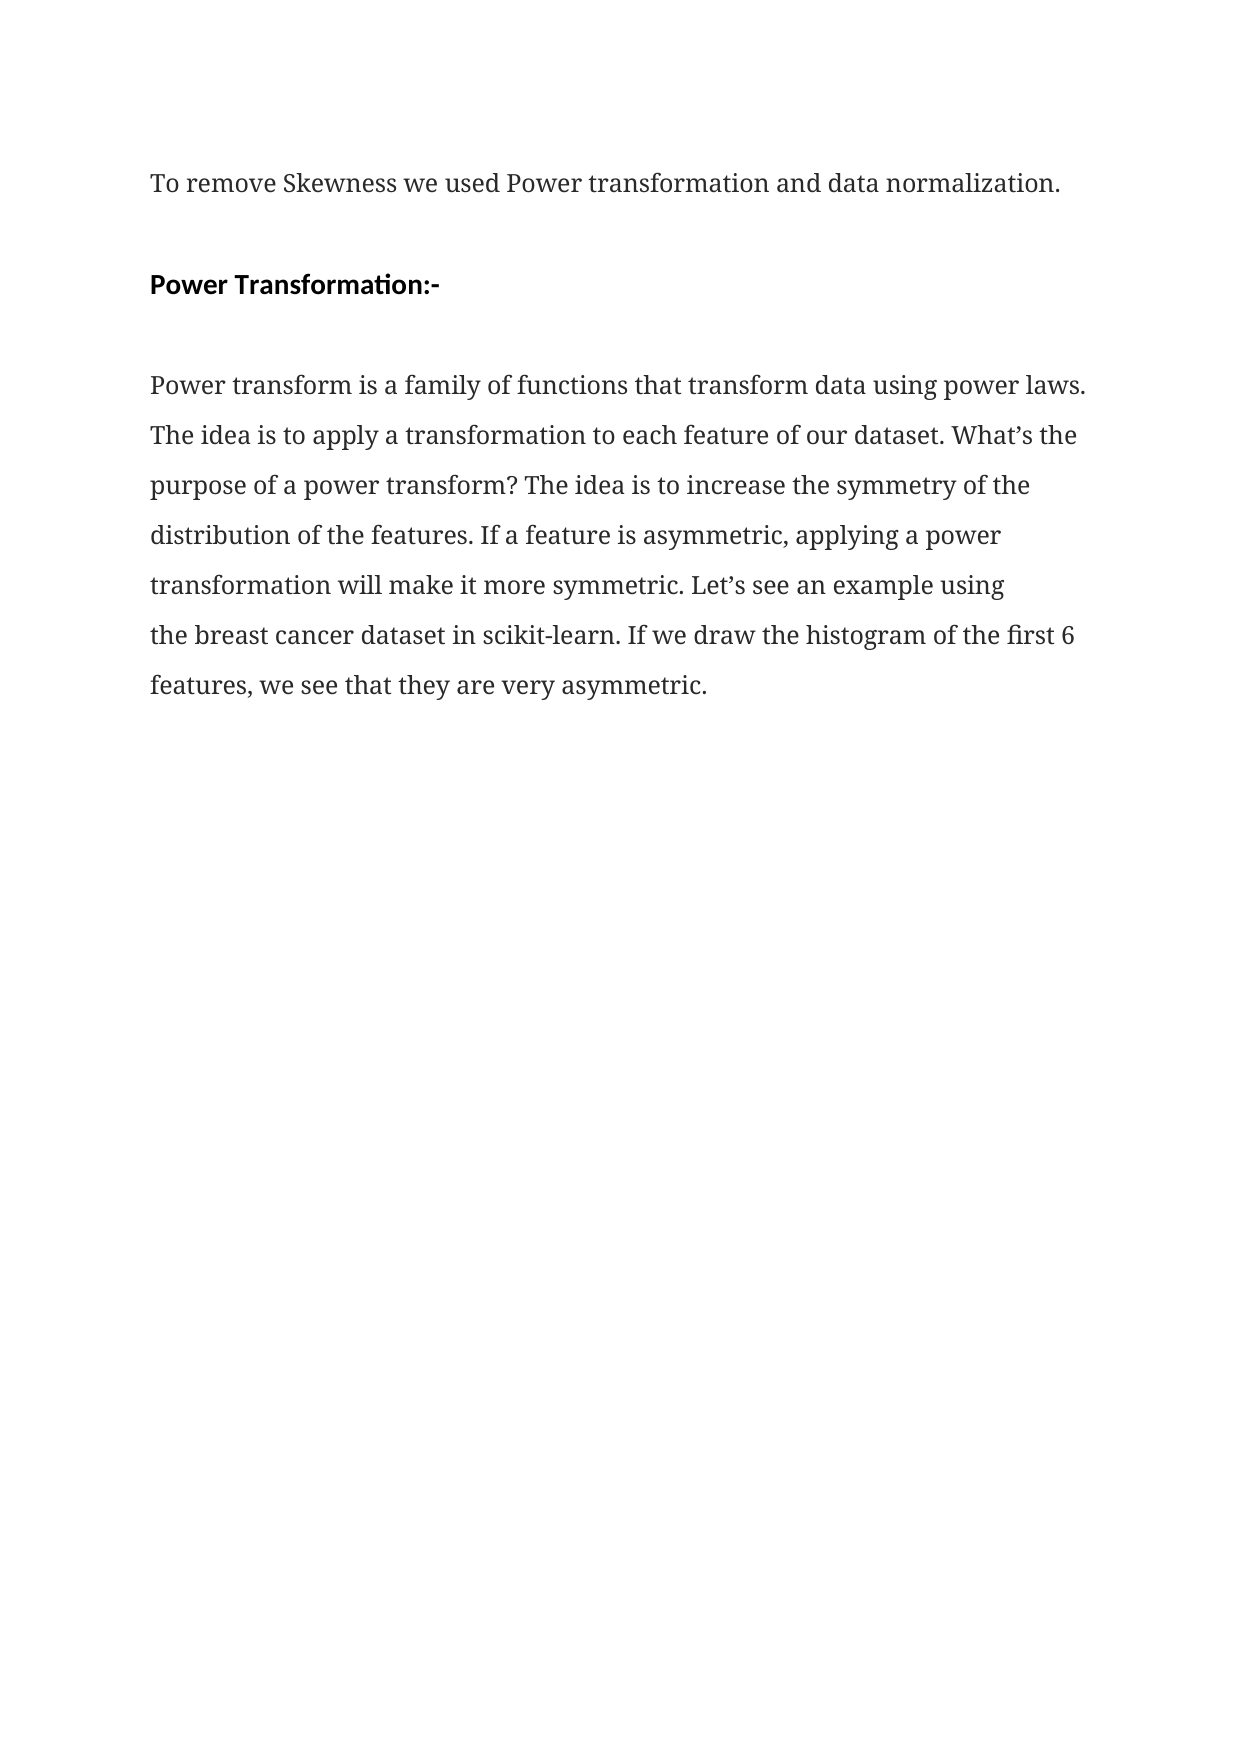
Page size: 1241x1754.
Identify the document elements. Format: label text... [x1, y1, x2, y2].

text Power Transformation:- [150, 252, 1090, 302]
text Power transform is a family of functions that transform data using power laws. The idea is to apply a transformation to each feature of our dataset. What’s the purpose of a power transform? The idea is to increase the symmetry of the distribution of the features. If a feature is asymmetric, applying a power transformation will make it more symmetric. Let’s see an example using the breast cancer dataset in scikit-learn. If we draw the histogram of the first 6 features, we see that they are very asymmetric. [150, 352, 1090, 702]
text To remove Skewness we used Power transformation and data normalization. [150, 150, 1090, 200]
